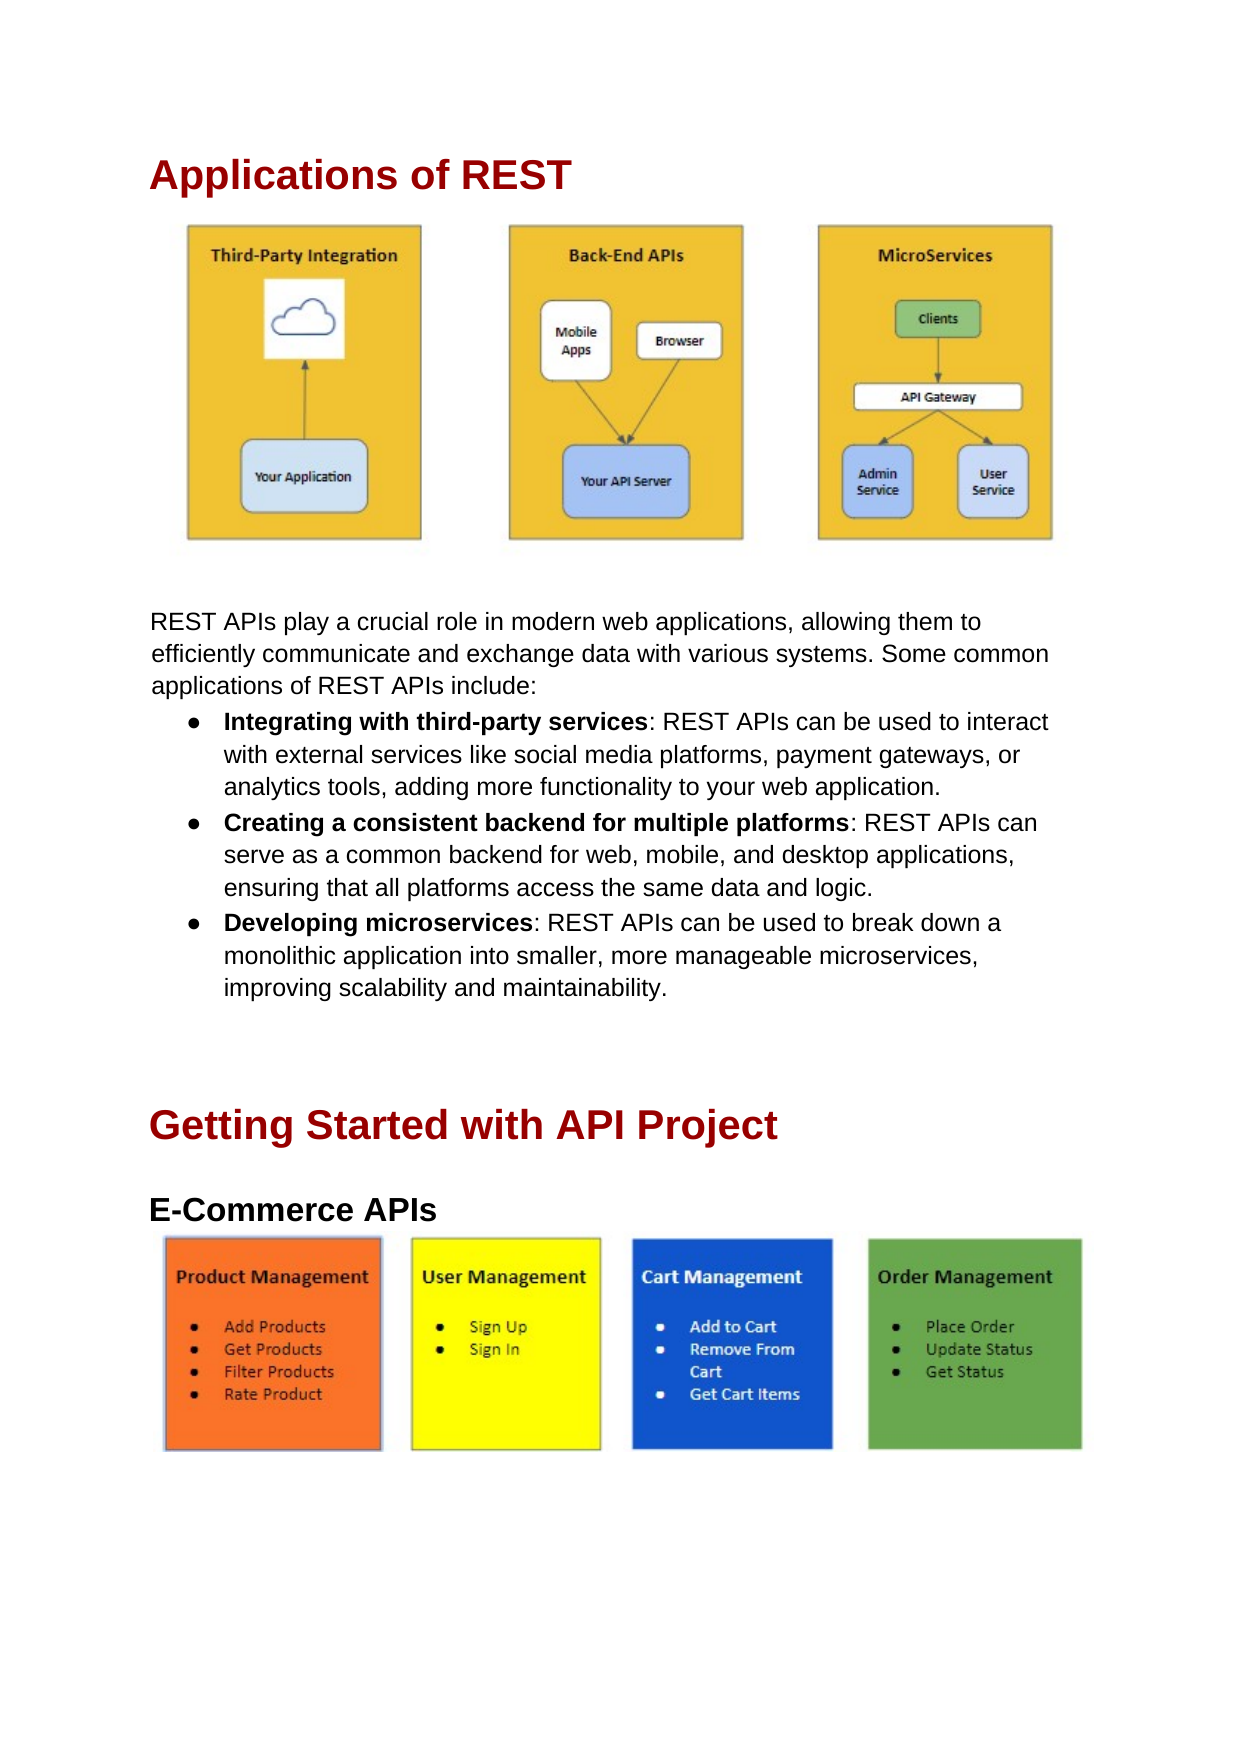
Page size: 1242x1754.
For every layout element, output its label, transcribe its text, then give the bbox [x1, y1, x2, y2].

subtitle Applications of REST [148, 150, 1090, 198]
list Developing microservices: REST APIs can be used to break down a monolithic application into smaller, more manageable microservices, improving scalability and maintainability. [186, 908, 1088, 1002]
text REST APIs play a crucial role in modern web applications, allowing them to efficiently communicate and exchange data with various systems. Some common applications of REST APIs include: [150, 607, 1088, 700]
list Creating a consistent backend for multiple platforms: REST APIs can serve as a common backend for web, mobile, and desktop applications, ensuring that all platforms access the same data and logic. [186, 808, 1088, 901]
picture [169, 201, 1071, 557]
picture [153, 1231, 1094, 1452]
list Integrating with third-party services: REST APIs can be used to interact with external services like social media platforms, payment gateways, or analytics tools, adding more functionality to your web application. [186, 707, 1088, 801]
subtitle E-Commerce APIs [148, 1189, 1090, 1228]
subtitle Getting Started with API Project [148, 1101, 1090, 1148]
